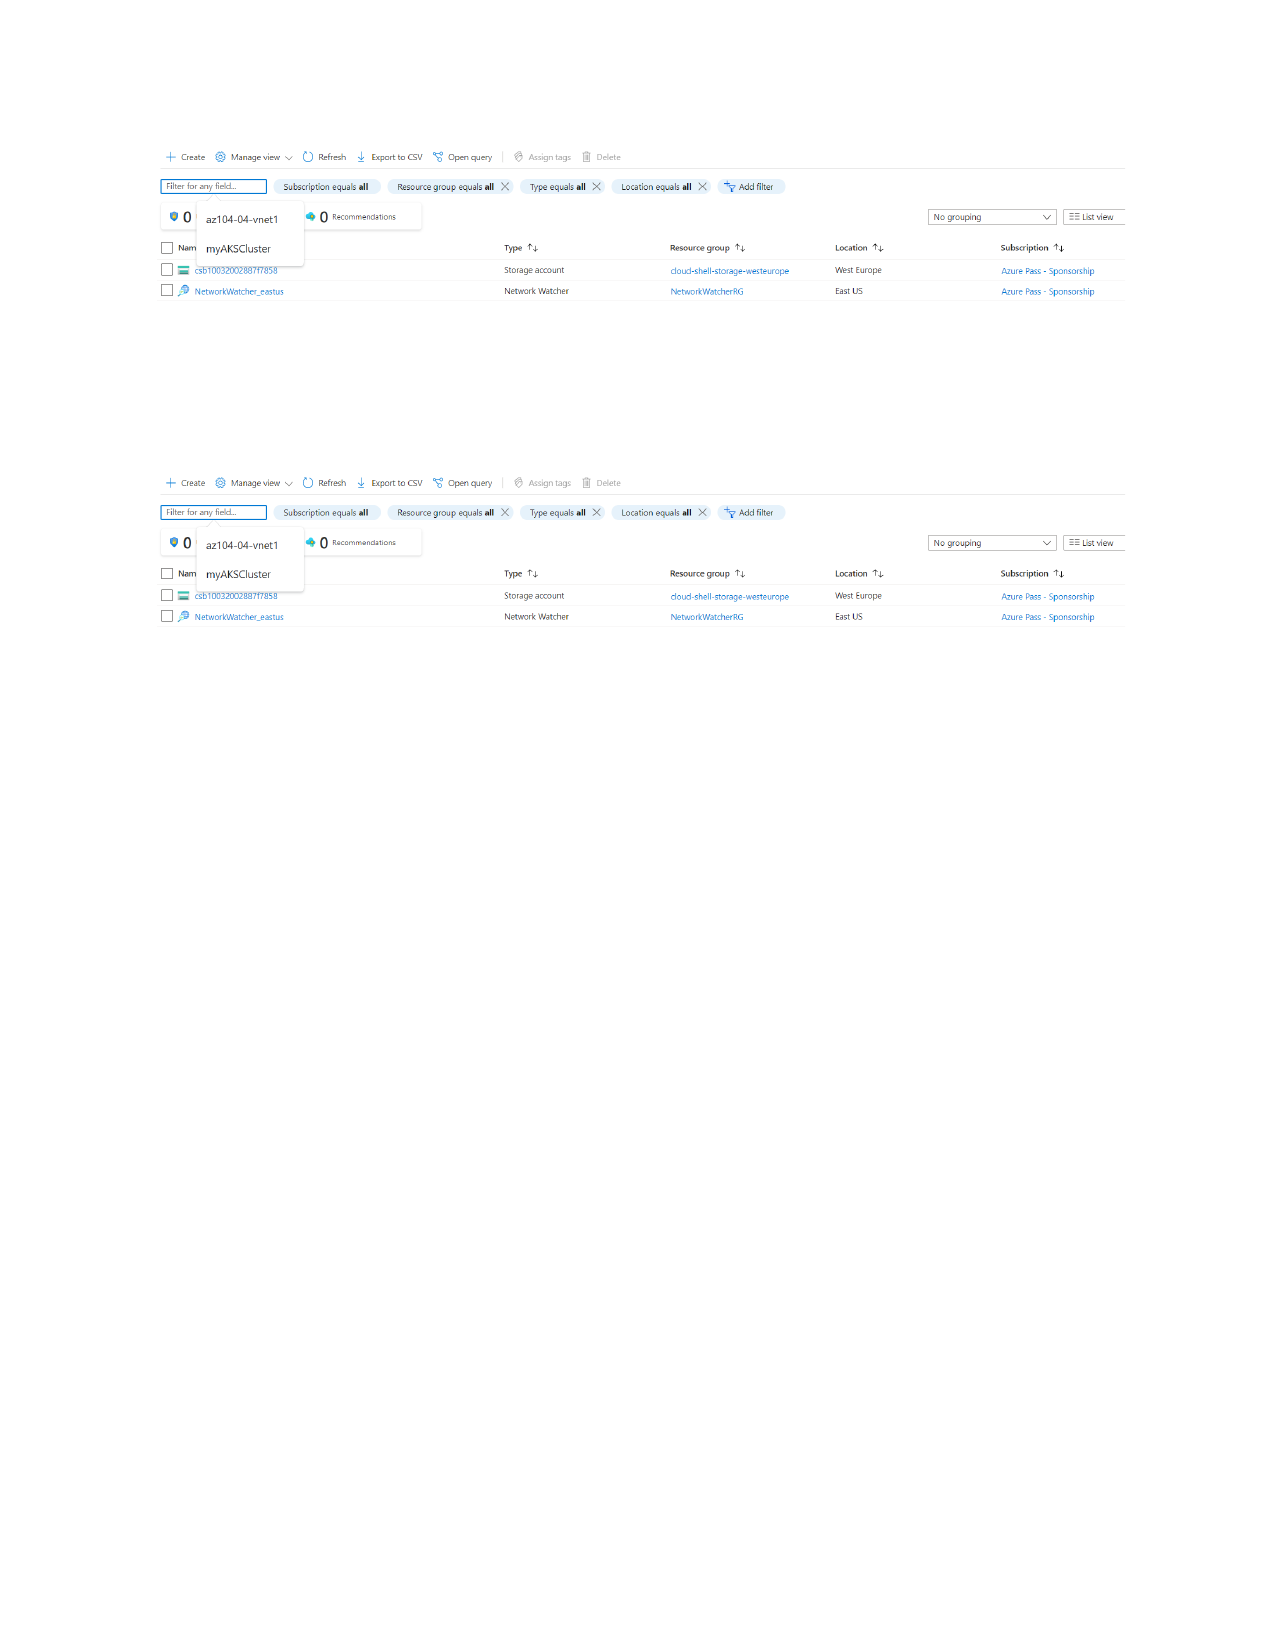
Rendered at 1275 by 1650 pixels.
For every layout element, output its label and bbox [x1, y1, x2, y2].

picture [150, 150, 1125, 801]
